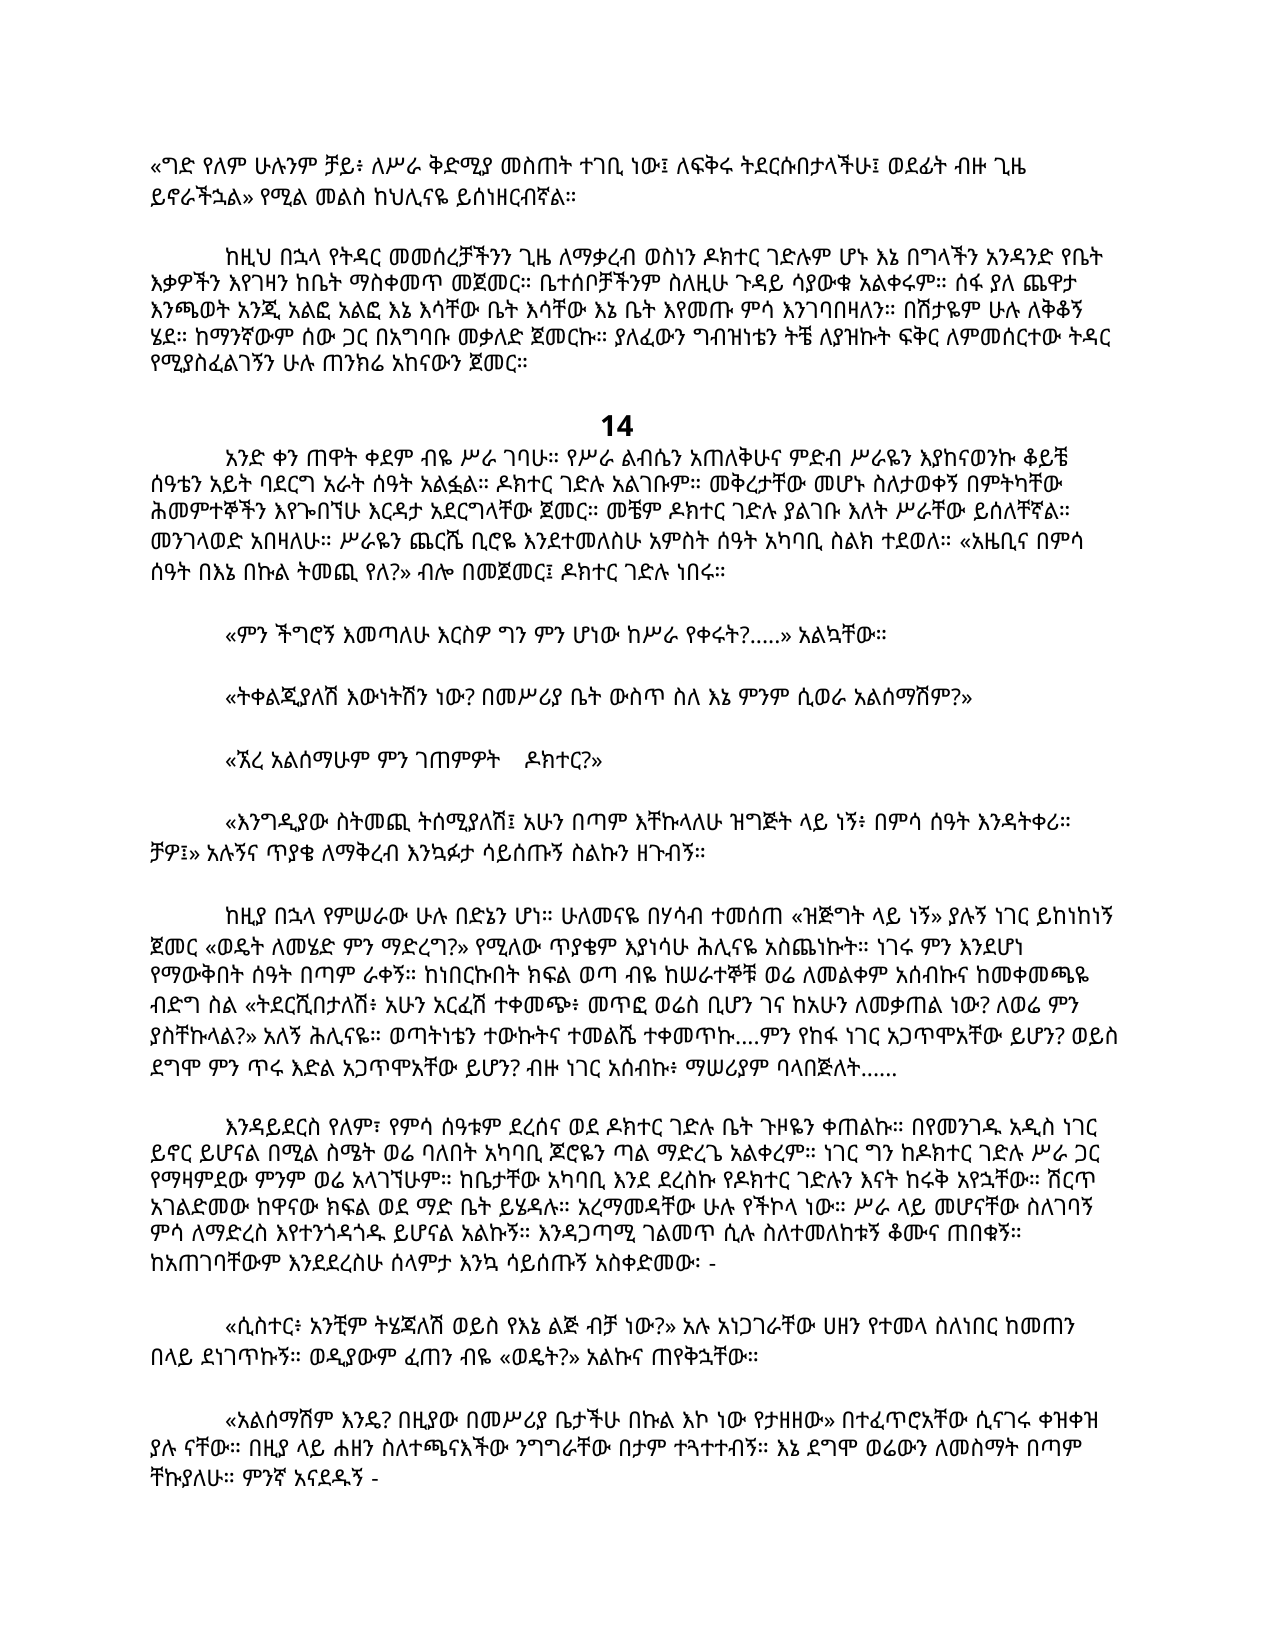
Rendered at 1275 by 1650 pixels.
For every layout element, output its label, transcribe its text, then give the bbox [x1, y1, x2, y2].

text አንድ ቀን ጠዋት ቀደም ብዬ ሥራ ገባሁ። የሥራ ልብሴን አጠለቅሁና ምድብ ሥራዬን እያከናወንኩ ቆይቼ ሰዓቴን አይት ባደርግ አራት ሰዓት አልፏል። ዶክተር ገድሉ አልገቡም። መቅረታቸው መሆኑ ስለታወቀኝ በምትካቸው ሕመምተኞችን እየጐበኘሁ እርዳታ አደርግላቸው ጀመር። መቼም ዶክተር ገድሉ ያልገቡ እለት ሥራቸው ይሰለቸኛል። መንገላወድ አበዛለሁ። ሥራዬን ጨርሼ ቢሮዬ እንደተመለስሁ አምስት ሰዓት አካባቢ ስልክ ተደወለ። «አዜቢና በምሳ ሰዓት በእኔ በኩል ትመጪ የለ?» ብሎ በመጀመር፤ ዶክተር ገድሉ ነበሩ። [150, 445, 1125, 587]
text እንዳይደርስ የለም፣ የምሳ ሰዓቱም ደረሰና ወደ ዶክተር ገድሉ ቤት ጉዞዬን ቀጠልኩ። በየመንገዱ አዲስ ነገር ይኖር ይሆናል በሚል ስሜት ወሬ ባለበት አካባቢ ጆሮዬን ጣል ማድረጌ አልቀረም። ነገር ግን ከዶክተር ገድሉ ሥራ ጋር የማዛምደው ምንም ወሬ አላገኘሁም። ከቤታቸው አካባቢ እንደ ደረስኩ የዶክተር ገድሉን እናት ከሩቅ አየኋቸው። ሽርጥ አገልድመው ከዋናው ክፍል ወደ ማድ ቤት ይሄዳሉ። አረማመዳቸው ሁሉ የችኮላ ነው። ሥራ ላይ መሆናቸው ስለገባኝ ምሳ ለማድረስ እየተንጎዳጎዱ ይሆናል አልኩኝ። እንዳጋጣሚ ገልመጥ ሲሉ ስለተመለከቱኝ ቆሙና ጠበቁኝ። ከአጠገባቸውም እንደደረስሁ ሰላምታ እንኳ ሳይሰጡኝ አስቀድመው፡ - [150, 1114, 1125, 1278]
text «እንግዲያው ስትመጪ ትሰሚያለሽ፤ አሁን በጣም እቸኩላለሁ ዝግጅት ላይ ነኝ፥ በምሳ ሰዓት እንዳትቀሪ። ቻዎ፤» አሉኝና ጥያቄ ለማቅረብ እንኳፉታ ሳይሰጡኝ ስልኩን ዘጉብኝ። [150, 806, 1125, 868]
text «ምን ችግሮኝ እመጣለሁ እርስዎ ግን ምን ሆነው ከሥራ የቀሩት?.....» አልኳቸው። [150, 618, 1125, 650]
text ከዚህ በኋላ የትዳር መመሰረቻችንን ጊዜ ለማቃረብ ወስነን ዶክተር ገድሉም ሆኑ እኔ በግላችን አንዳንድ የቤት እቃዎችን እየገዛን ከቤት ማስቀመጥ መጀመር። ቤተሰቦቻችንም ስለዚሁ ጉዳይ ሳያውቁ አልቀሩም። ሰፋ ያለ ጨዋታ እንጫወት አንጂ አልፎ አልፎ እኔ እሳቸው ቤት እሳቸው እኔ ቤት እየመጡ ምሳ እንገባበዛለን። በሽታዬም ሁሉ ለቅቆኝ ሄደ። ከማንኛውም ሰው ጋር በአግባቡ መቃለድ ጀመርኩ። ያለፈውን ግብዝነቴን ትቼ ለያዝኩት ፍቅር ለምመሰርተው ትዳር የሚያስፈልገኝን ሁሉ ጠንክሬ አከናውን ጀመር። [150, 244, 1125, 377]
text ከዚያ በኋላ የምሠራው ሁሉ በድኔን ሆነ። ሁለመናዬ በሃሳብ ተመሰጠ «ዝጅግት ላይ ነኝ» ያሉኝ ነገር ይከነከነኝ ጀመር «ወዴት ለመሄድ ምን ማድረግ?» የሚለው ጥያቄም እያነሳሁ ሕሊናዬ አስጨነኩት። ነገሩ ምን እንደሆነ የማውቅበት ሰዓት በጣም ራቀኝ። ከነበርኩበት ክፍል ወጣ ብዬ ከሠራተኞቹ ወሬ ለመልቀም አሰብኩና ከመቀመጫዬ ብድግ ስል «ትደርሺበታለሽ፥ አሁን አርፈሽ ተቀመጭ፥ መጥፎ ወሬስ ቢሆን ገና ከአሁን ለመቃጠል ነው? ለወሬ ምን ያስቸኩላል?» አለኝ ሕሊናዬ። ወጣትነቴን ተውኩትና ተመልሼ ተቀመጥኩ....ምን የከፋ ነገር አጋጥሞአቸው ይሆን? ወይስ ደግሞ ምን ጥሩ እድል አጋጥሞአቸው ይሆን? ብዙ ነገር አሰብኩ፥ ማሠሪያም ባላበጅለት...... [150, 900, 1125, 1083]
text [150, 150, 1125, 212]
text 14 [150, 405, 1125, 445]
text «ሲስተር፥ አንቺም ትሄጃለሽ ወይስ የእኔ ልጅ ብቻ ነው?» አሉ አነጋገራቸው ሀዘን የተመላ ስለነበር ከመጠን በላይ ደነገጥኩኝ። ወዲያውም ፈጠን ብዬ «ወዴት?» አልኩና ጠየቅኋቸው። [150, 1310, 1125, 1372]
text «አልሰማሽም እንዴ? በዚያው በመሥሪያ ቤታችሁ በኩል እኮ ነው የታዘዘው» በተፈጥሮአቸው ሲናገሩ ቀዝቀዝ ያሉ ናቸው። በዚያ ላይ ሐዘን ስለተጫናእችው ንግግራቸው በታም ተጓተተብኝ። እኔ ደግሞ ወሬውን ለመስማት በጣም ቸኩያለሁ። ምንኛ አናደዱኝ - [150, 1403, 1125, 1493]
text «ትቀልጂያለሽ እውነትሽን ነው? በመሥሪያ ቤት ውስጥ ስለ እኔ ምንም ሲወራ አልሰማሽም?» [150, 681, 1125, 712]
text «ኧረ አልሰማሁም ምን ገጠምዎት ዶክተር?» [150, 743, 1125, 775]
